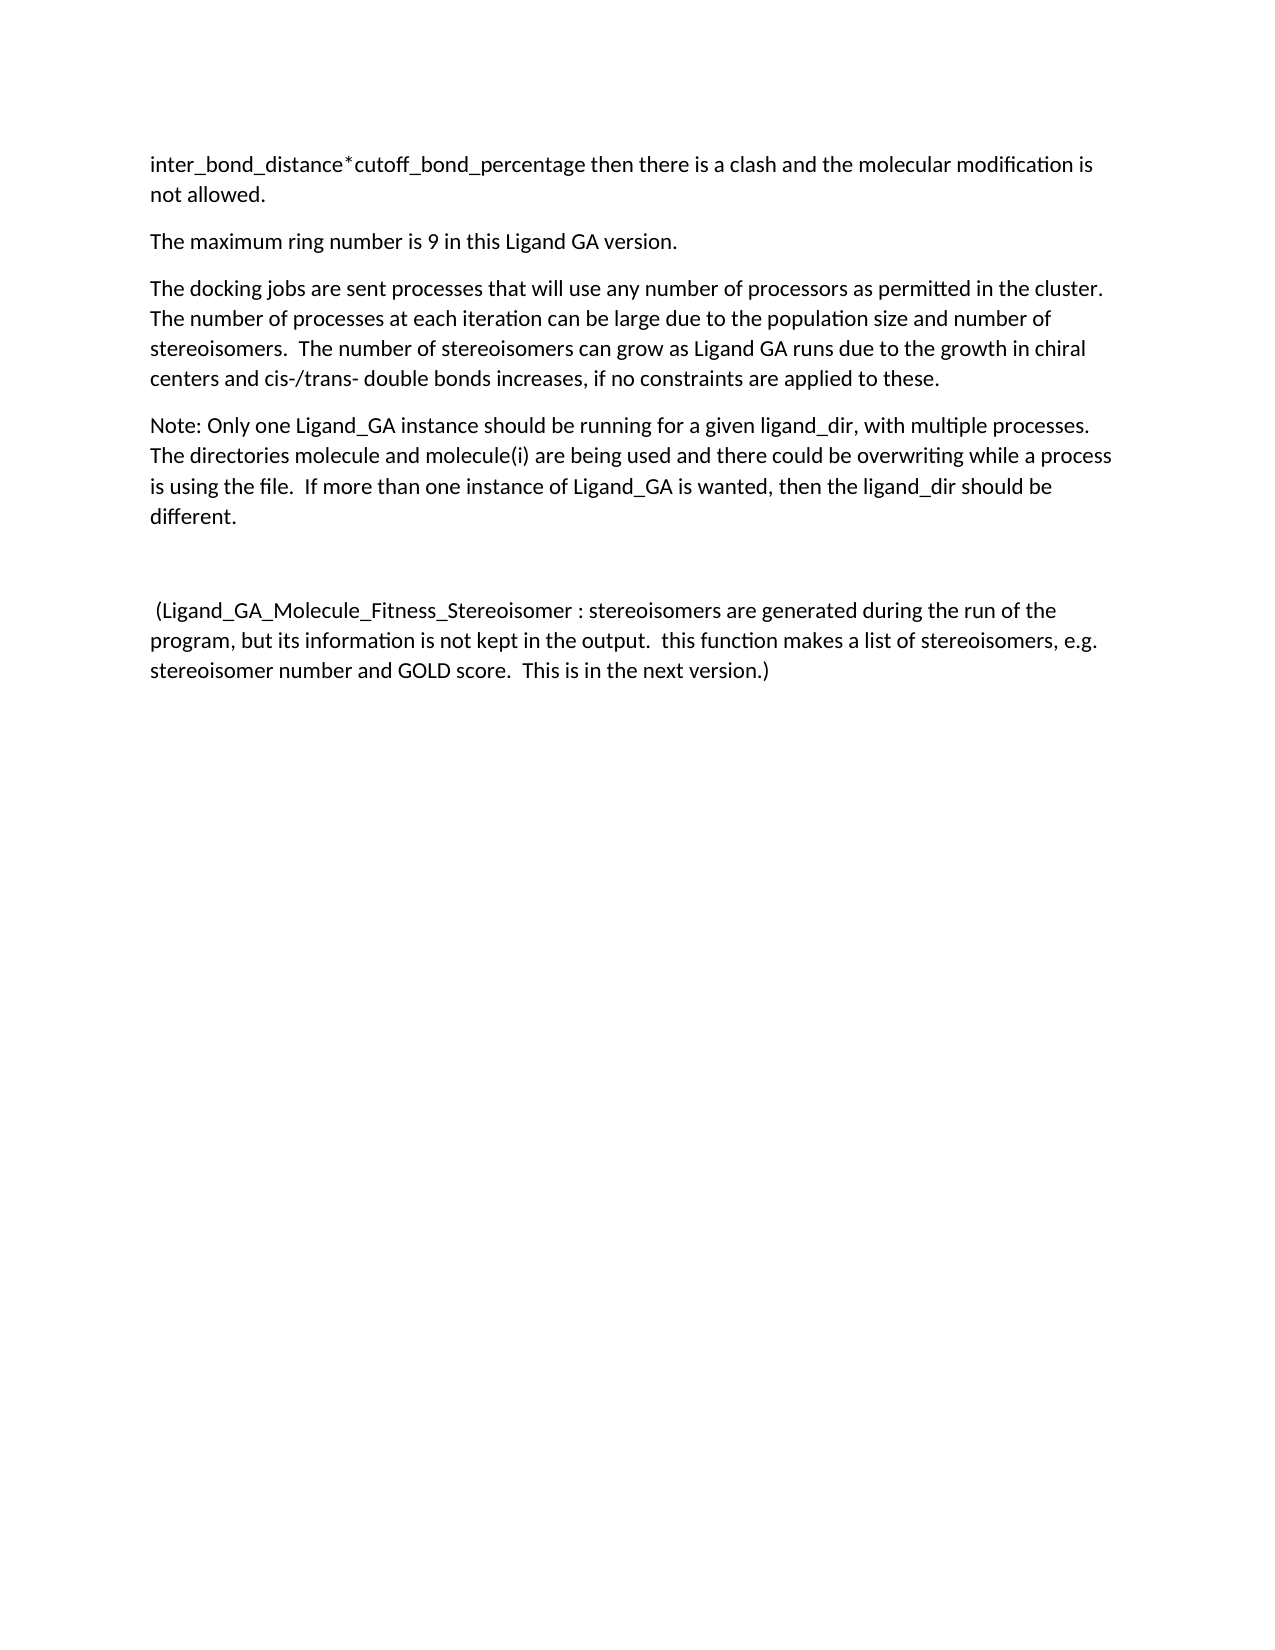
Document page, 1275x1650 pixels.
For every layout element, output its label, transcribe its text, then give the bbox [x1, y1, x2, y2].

text Note: Only one Ligand_GA instance should be running for a given ligand_dir, with multiple processes. The directories molecule and molecule(i) are being used and there could be overwriting while a process is using the file. If more than one instance of Ligand_GA is wanted, then the ligand_dir should be different. [150, 411, 1125, 530]
text The docking jobs are sent processes that will use any number of processors as permitted in the cluster. The number of processes at each iteration can be large due to the population size and number of stereoisomers. The number of stereoisomers can grow as Ligand GA runs due to the growth in chiral centers and cis-/trans- double bonds increases, if no constraints are applied to these. [150, 274, 1125, 393]
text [150, 150, 1125, 208]
text The maximum ring number is 9 in this Ligand GA version. [150, 227, 1125, 255]
text (Ligand_GA_Molecule_Fitness_Stereoisomer : stereoisomers are generated during the run of the program, but its information is not kept in the output. this function makes a list of stereoisomers, e.g. stereoisomer number and GOLD score. This is in the next version.) [150, 596, 1125, 684]
